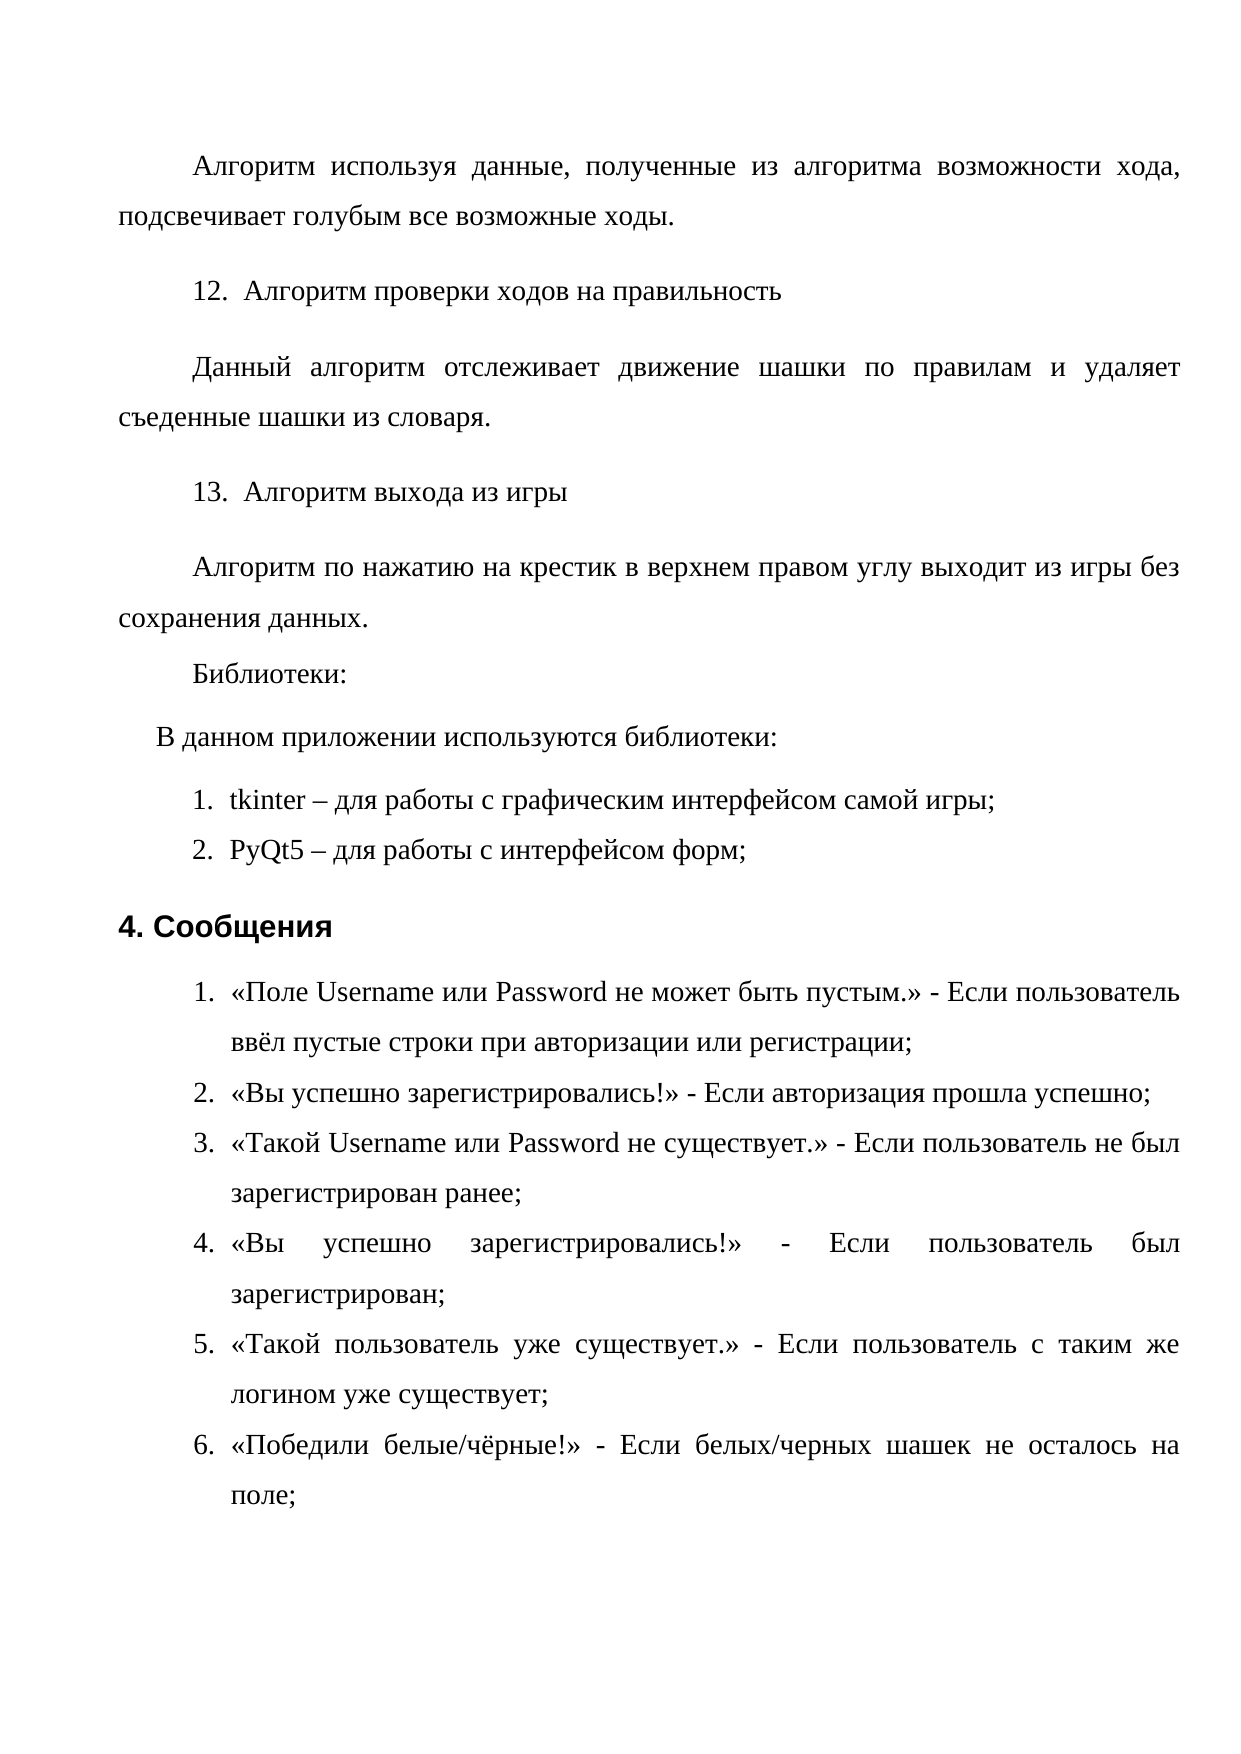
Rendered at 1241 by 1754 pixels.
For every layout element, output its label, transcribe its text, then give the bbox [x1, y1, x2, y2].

text Алгоритм используя данные, полученные из алгоритма возможности хода, подсвечивает голубым все возможные ходы. [118, 148, 1181, 232]
text Библиотеки: [118, 656, 1181, 690]
list «Такой Username или Password не существует.» - Если пользователь не был зарегистрирован ранее; [193, 1125, 1181, 1209]
list «Вы успешно зарегистрировались!» - Если авторизация прошла успешно; [193, 1075, 1181, 1108]
list «Вы успешно зарегистрировались!» - Если пользователь был зарегистрирован; [193, 1226, 1181, 1309]
list PyQt5 – для работы с интерфейсом форм; [192, 832, 1181, 866]
text Данный алгоритм отслеживает движение шашки по правилам и удаляет съеденные шашки из словаря. [118, 349, 1181, 432]
text 13. Алгоритм выхода из игры [118, 474, 1181, 508]
list tkinter – для работы с графическим интерфейсом самой игры; [192, 782, 1181, 816]
list «Такой пользователь уже существует.» - Если пользователь с таким же логином уже существует; [193, 1326, 1181, 1410]
list «Поле Username или Password не может быть пустым.» - Если пользователь ввёл пустые строки при авторизации или регистрации; [193, 974, 1181, 1058]
text Алгоритм по нажатию на крестик в верхнем правом углу выходит из игры без сохранения данных. [118, 549, 1181, 633]
text В данном приложении используются библиотеки: [156, 719, 1181, 753]
text 4. Сообщения [118, 908, 1181, 944]
list «Победили белые/чёрные!» - Если белых/черных шашек не осталось на поле; [193, 1427, 1181, 1511]
text 12. Алгоритм проверки ходов на правильность [118, 273, 1181, 307]
